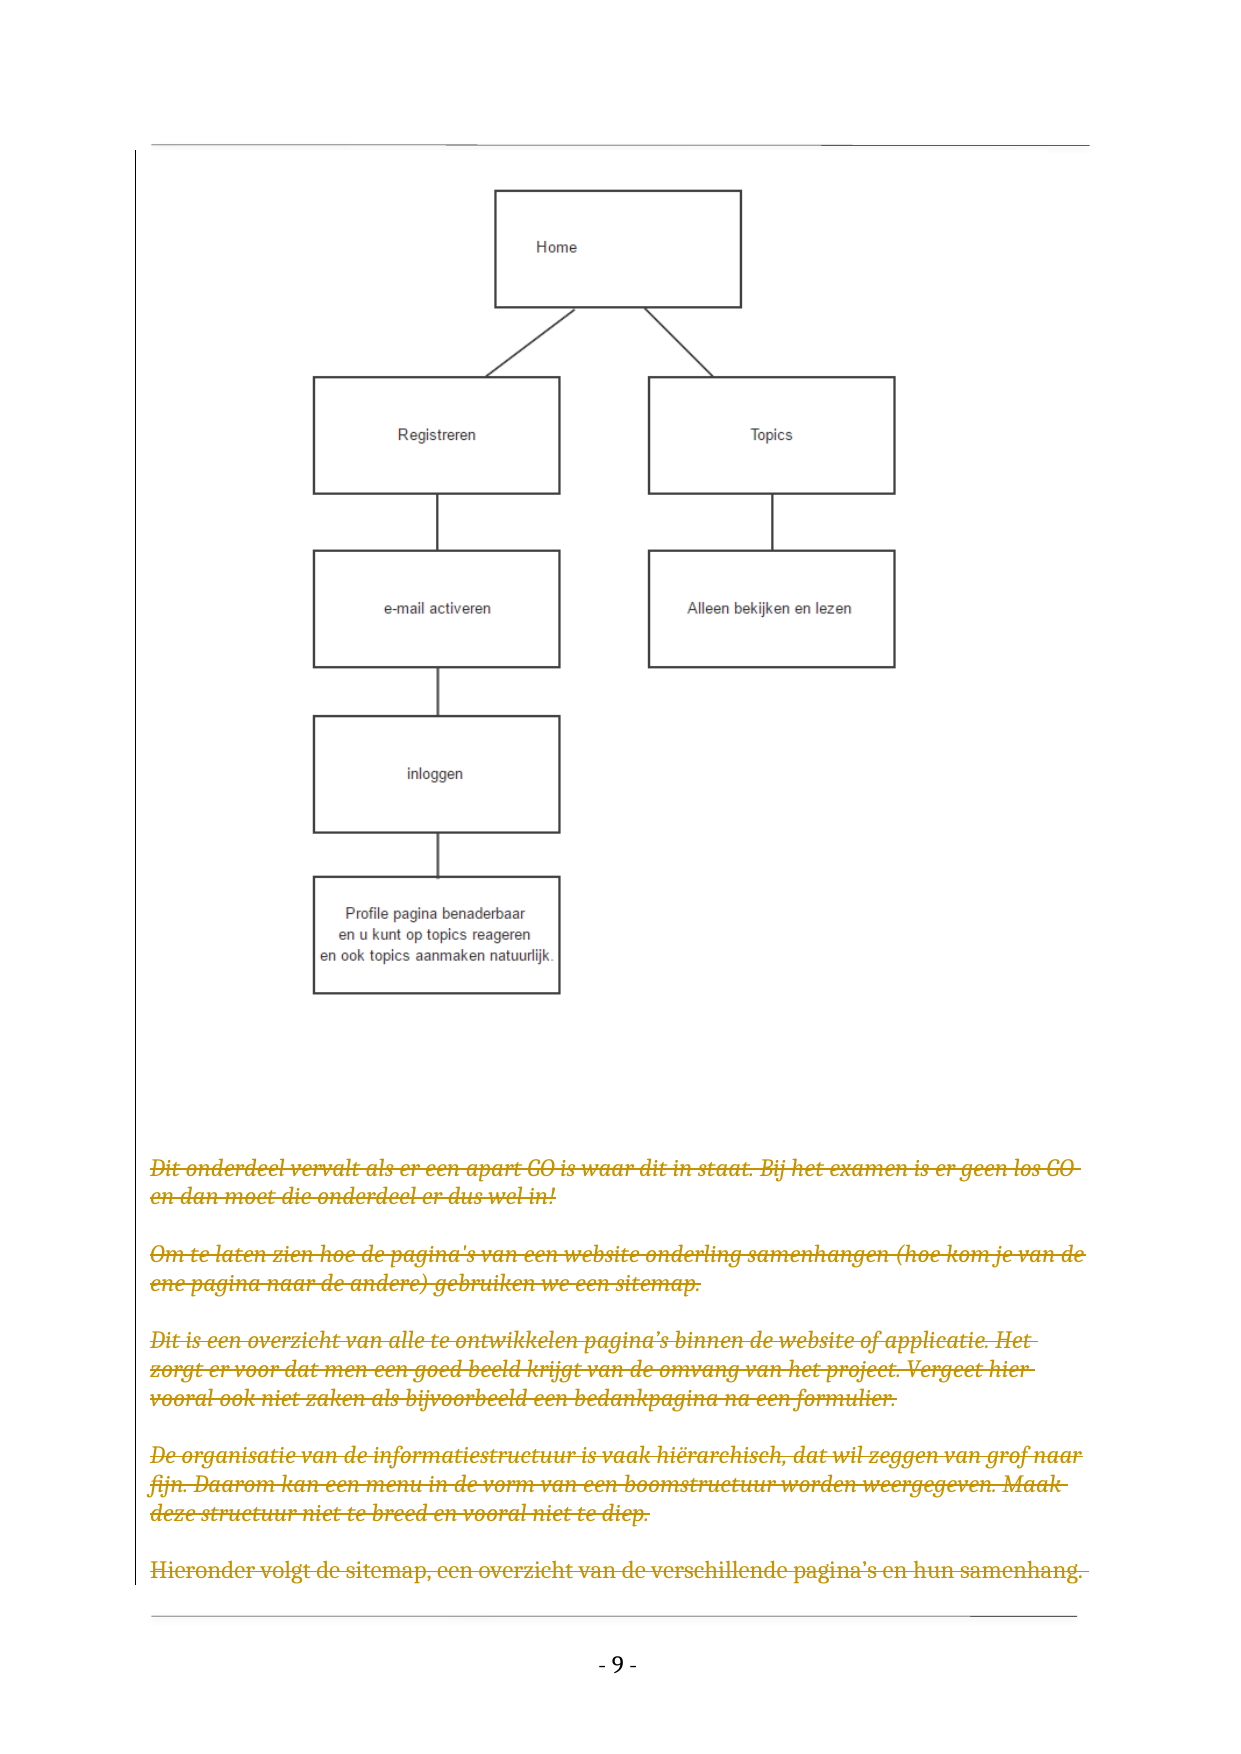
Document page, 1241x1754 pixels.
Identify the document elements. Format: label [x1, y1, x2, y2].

picture [150, 150, 1047, 1125]
